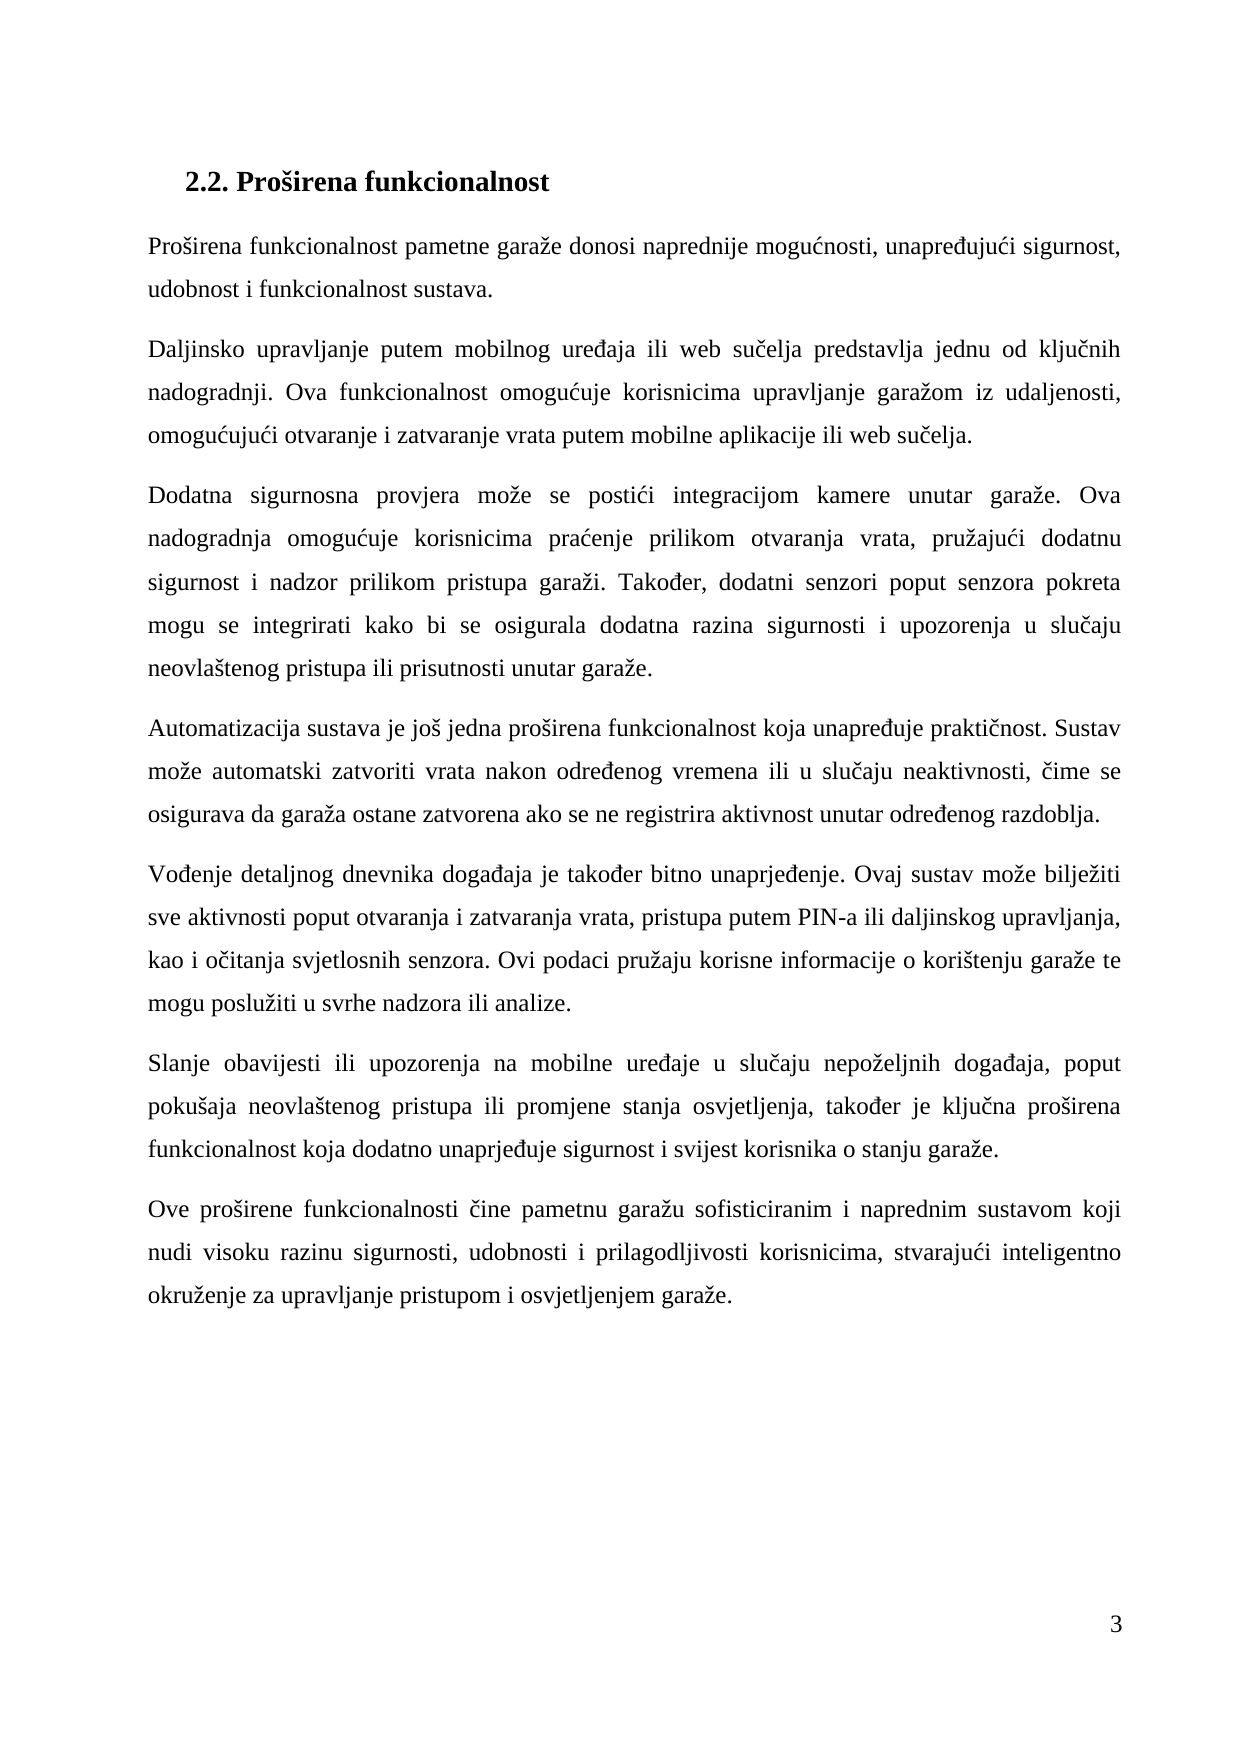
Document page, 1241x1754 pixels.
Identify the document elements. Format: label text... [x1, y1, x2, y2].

text Dodatna sigurnosna provjera može se postići integracijom kamere unutar garaže. Ova nadogradnja omogućuje korisnicima praćenje prilikom otvaranja vrata, pružajući dodatnu sigurnost i nadzor prilikom pristupa garaži. Također, dodatni senzori poput senzora pokreta mogu se integrirati kako bi se osigurala dodatna razina sigurnosti i upozorenja u slučaju neovlaštenog pristupa ili prisutnosti unutar garaže. [148, 480, 1122, 682]
text Proširena funkcionalnost pametne garaže donosi naprednije mogućnosti, unapređujući sigurnost, udobnost i funkcionalnost sustava. [148, 231, 1122, 303]
subtitle Proširena funkcionalnost [185, 164, 1122, 198]
text Ove proširene funkcionalnosti čine pametnu garažu sofisticiranim i naprednim sustavom koji nudi visoku razinu sigurnosti, udobnosti i prilagodljivosti korisnicima, stvarajući inteligentno okruženje za upravljanje pristupom i osvjetljenjem garaže. [148, 1194, 1122, 1309]
text Vođenje detaljnog dnevnika događaja je također bitno unaprjeđenje. Ovaj sustav može bilježiti sve aktivnosti poput otvaranja i zatvaranja vrata, pristupa putem PIN-a ili daljinskog upravljanja, kao i očitanja svjetlosnih senzora. Ovi podaci pružaju korisne informacije o korištenju garaže te mogu poslužiti u svrhe nadzora ili analize. [148, 859, 1122, 1017]
text Slanje obavijesti ili upozorenja na mobilne uređaje u slučaju nepoželjnih događaja, poput pokušaja neovlaštenog pristupa ili promjene stanja osvjetljenja, također je ključna proširena funkcionalnost koja dodatno unaprjeđuje sigurnost i svijest korisnika o stanju garaže. [148, 1048, 1122, 1163]
text Daljinsko upravljanje putem mobilnog uređaja ili web sučelja predstavlja jednu od ključnih nadogradnji. Ova funkcionalnost omogućuje korisnicima upravljanje garažom iz udaljenosti, omogućujući otvaranje i zatvaranje vrata putem mobilne aplikacije ili web sučelja. [148, 334, 1122, 449]
text Automatizacija sustava je još jedna proširena funkcionalnost koja unapređuje praktičnost. Sustav može automatski zatvoriti vrata nakon određenog vremena ili u slučaju neaktivnosti, čime se osigurava da garaža ostane zatvorena ako se ne registrira aktivnost unutar određenog razdoblja. [148, 713, 1122, 828]
